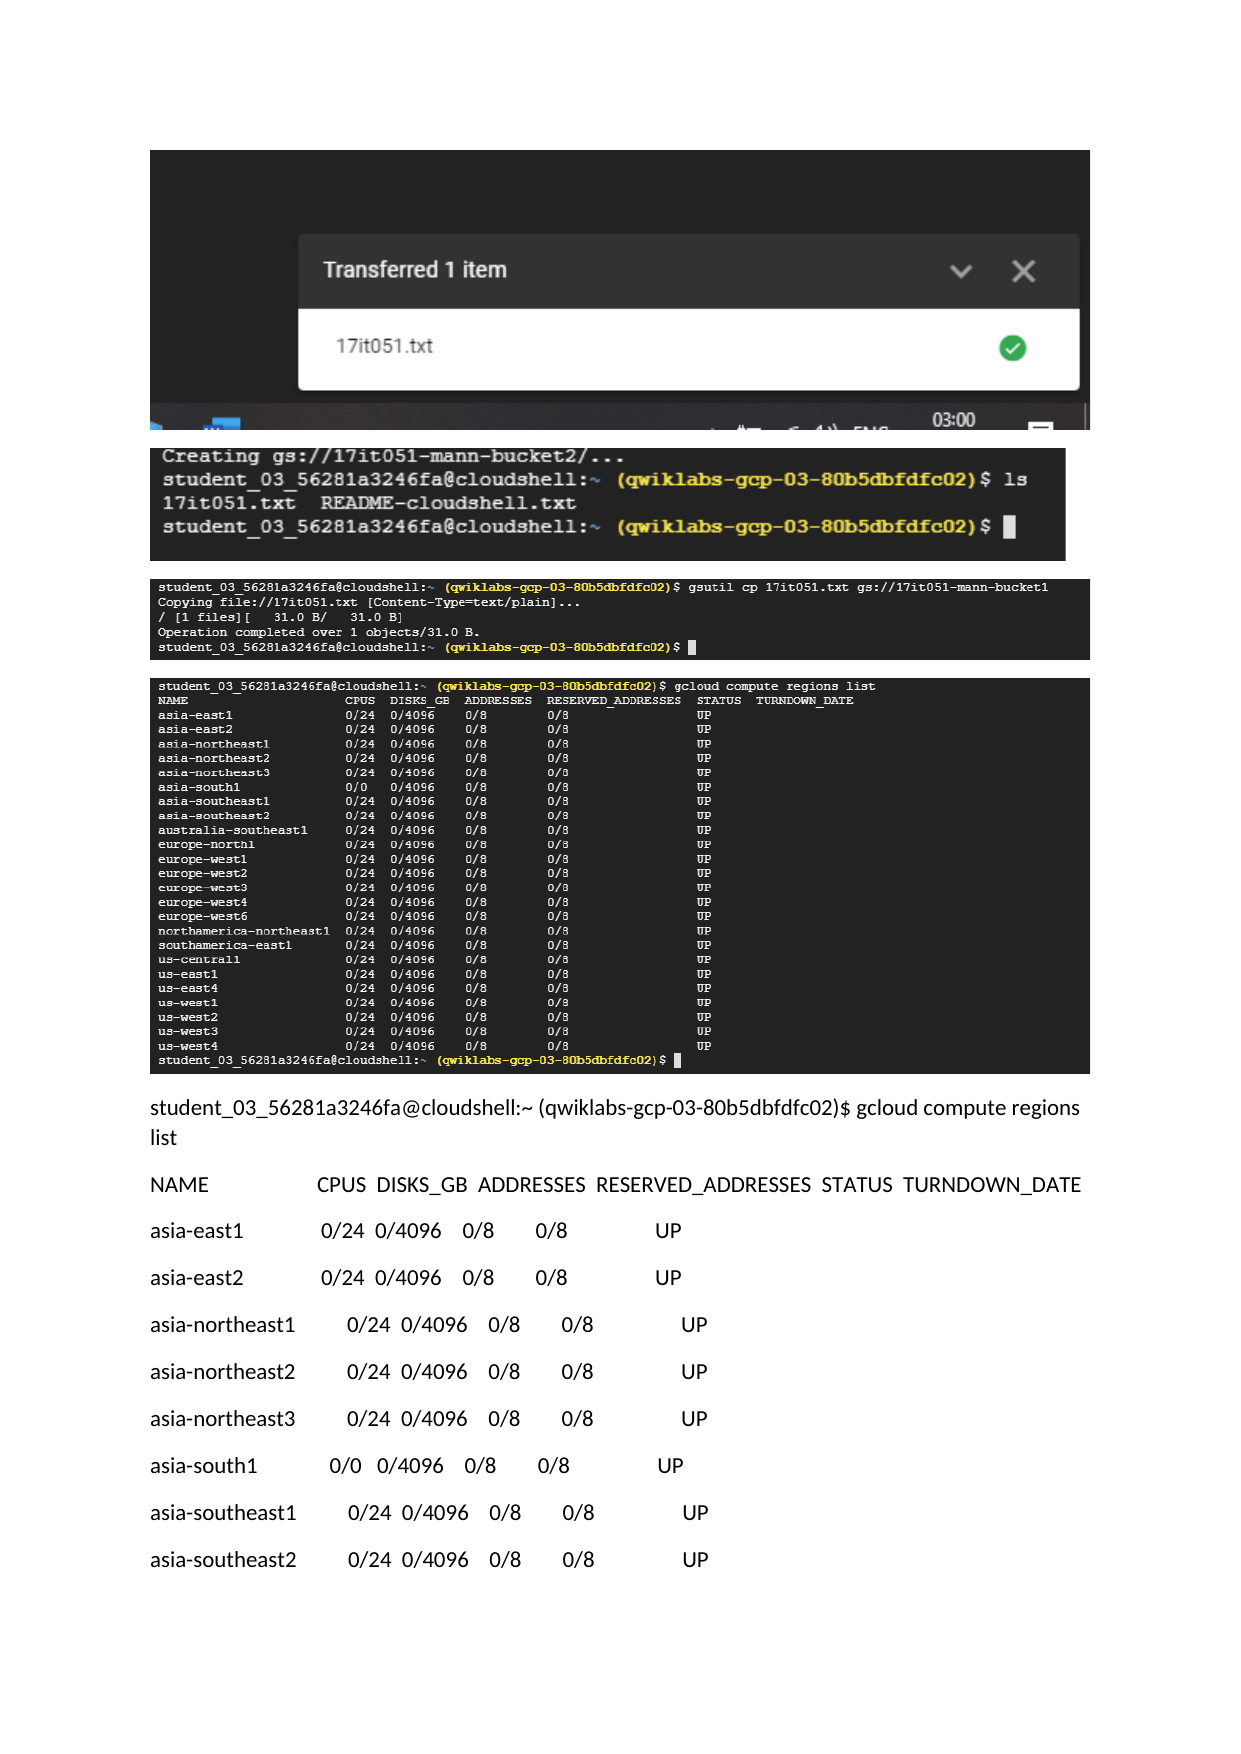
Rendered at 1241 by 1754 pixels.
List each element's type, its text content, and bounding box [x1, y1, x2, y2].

picture [150, 150, 1091, 430]
text asia-east2 0/24 0/4096 0/8 0/8 UP [150, 1263, 1090, 1291]
text asia-northeast2 0/24 0/4096 0/8 0/8 UP [150, 1357, 1090, 1385]
picture [150, 448, 1066, 561]
text asia-southeast2 0/24 0/4096 0/8 0/8 UP [150, 1545, 1090, 1573]
text asia-northeast3 0/24 0/4096 0/8 0/8 UP [150, 1404, 1090, 1432]
picture [150, 579, 1091, 660]
text asia-northeast1 0/24 0/4096 0/8 0/8 UP [150, 1310, 1090, 1338]
text asia-south1 0/0 0/4096 0/8 0/8 UP [150, 1451, 1090, 1479]
text asia-southeast1 0/24 0/4096 0/8 0/8 UP [150, 1498, 1090, 1526]
text student_03_56281a3246fa@cloudshell:~ (qwiklabs-gcp-03-80b5dbfdfc02)$ gcloud compute regions list [150, 1093, 1090, 1151]
text NAME CPUS DISKS_GB ADDRESSES RESERVED_ADDRESSES STATUS TURNDOWN_DATE [150, 1170, 1090, 1198]
picture [150, 678, 1091, 1074]
text asia-east1 0/24 0/4096 0/8 0/8 UP [150, 1217, 1090, 1244]
